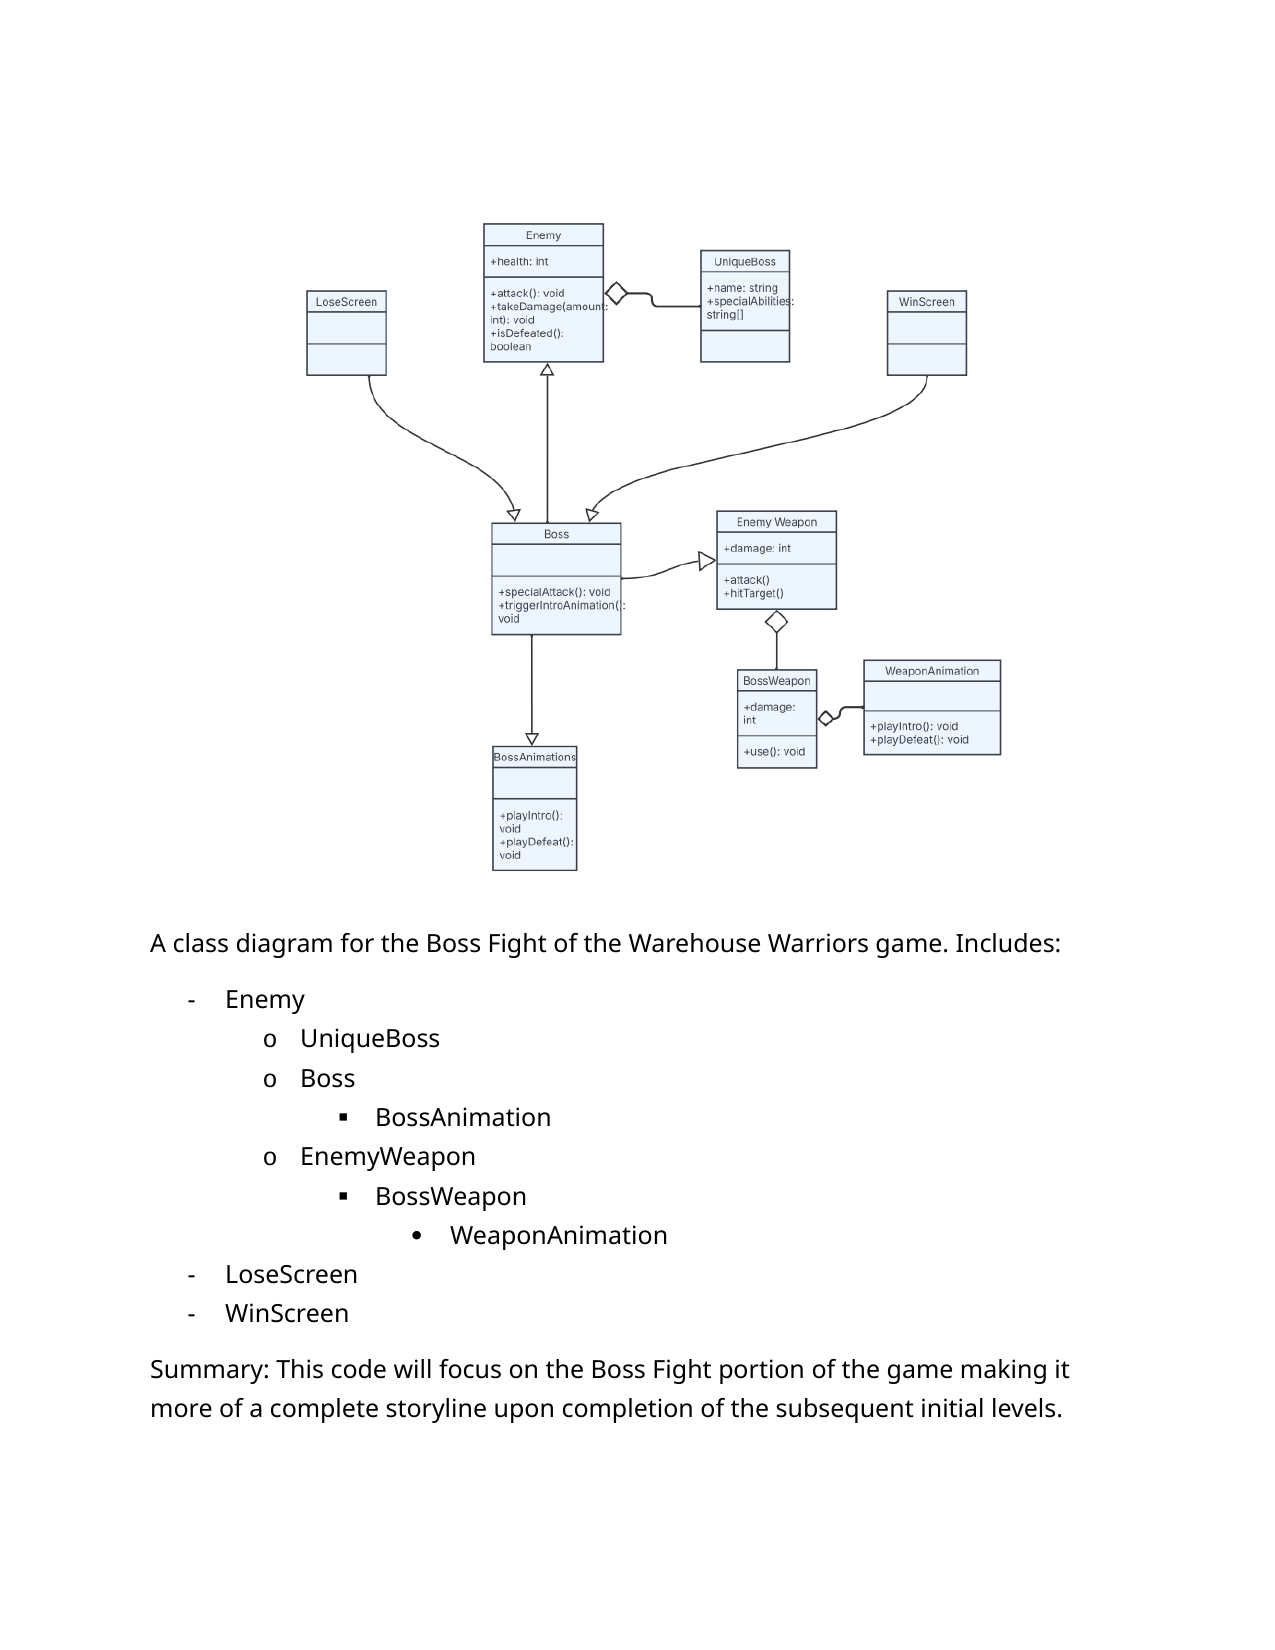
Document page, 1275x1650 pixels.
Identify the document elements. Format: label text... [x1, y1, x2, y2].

list Boss [262, 1060, 1125, 1095]
list Enemy [187, 982, 1125, 1016]
list BossWeapon [337, 1178, 1125, 1212]
text Summary: This code will focus on the Boss Fight portion of the game making it more of a complete storyline upon completion of the subsequent initial levels. [150, 1352, 1125, 1425]
list BossAnimation [337, 1100, 1125, 1134]
list EnemyWeapon [262, 1139, 1125, 1173]
list UniqueBoss [262, 1021, 1125, 1055]
list WinScreen [187, 1296, 1125, 1330]
list WeaponAnimation [412, 1217, 1125, 1252]
list LoseScreen [187, 1257, 1125, 1291]
text A class diagram for the Boss Fight of the Warehouse Warriors game. Includes: [150, 926, 1125, 960]
